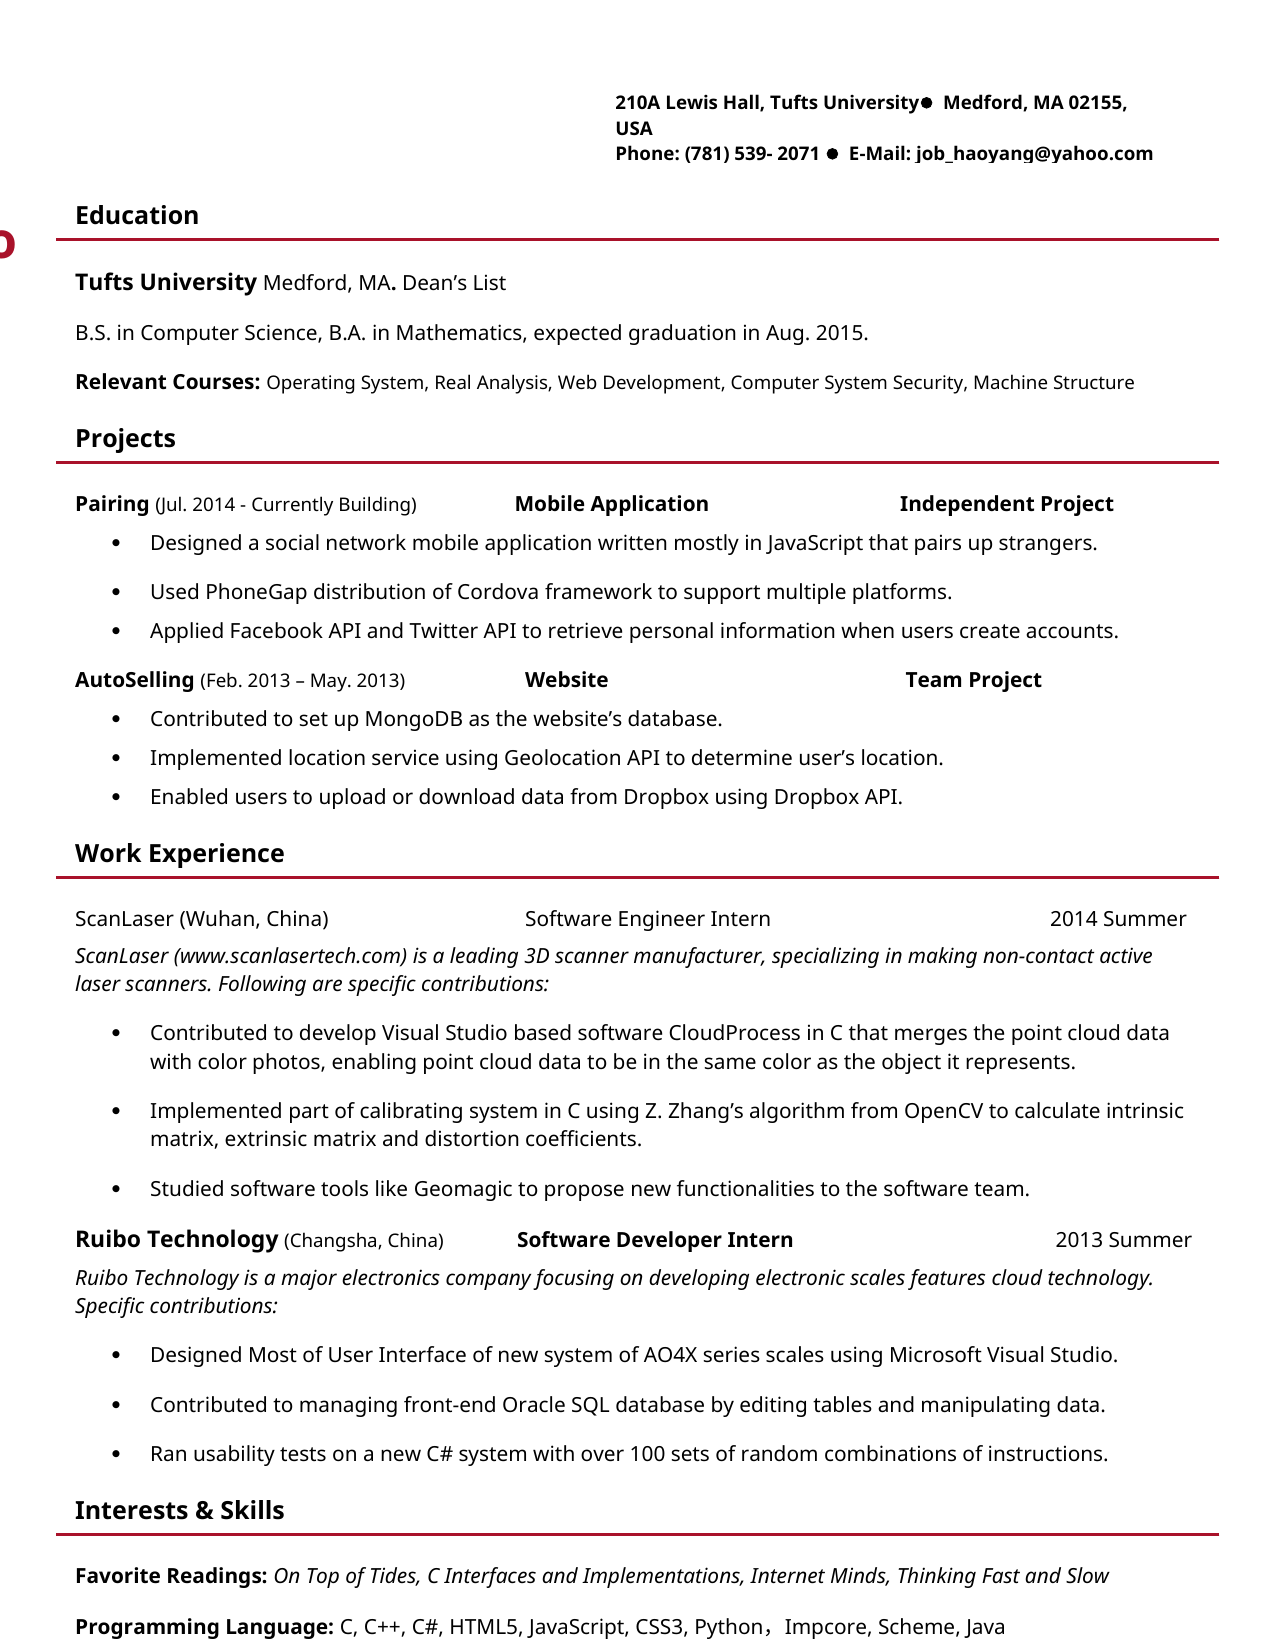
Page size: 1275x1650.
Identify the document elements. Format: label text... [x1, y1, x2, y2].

subtitle Applied Facebook API and Twitter API to retrieve personal information when users create accounts. [112, 616, 1200, 645]
text Favorite Readings: On Top of Tides, C Interfaces and Implementations, Internet Minds, Thinking Fast and Slow [75, 1561, 1200, 1589]
list Enabled users to upload or download data from Dropbox using Dropbox API. [112, 782, 1200, 811]
subtitle Ruibo Technology (Changsha, China) Software Developer Intern 2013 Summer [75, 1223, 1200, 1254]
text Programming Language: C, C++, C#, HTML5, JavaScript, CSS3, Python，Impcore, Scheme, Java [75, 1610, 1200, 1640]
subtitle Work Experience [56, 836, 1219, 876]
list Contributed to managing front-end Oracle SQL database by editing tables and manipulating data. [112, 1390, 1200, 1418]
list Designed Most of User Interface of new system of AO4X series scales using Microsoft Visual Studio. [112, 1340, 1200, 1369]
list Ran usability tests on a new C# system with over 100 sets of random combinations of instructions. [112, 1439, 1200, 1467]
subtitle Education [56, 198, 1219, 238]
list Implemented location service using Geolocation API to determine user’s location. [112, 743, 1200, 772]
subtitle Interests & Skills [56, 1492, 1219, 1533]
subtitle Projects [56, 421, 1219, 461]
subtitle Used PhoneGap distribution of Cordova framework to support multiple platforms. [112, 577, 1200, 606]
list Contributed to set up MongoDB as the website’s database. [112, 704, 1200, 733]
subtitle Pairing (Jul. 2014 - Currently Building) Mobile Application Independent Project [75, 489, 1200, 518]
text Ruibo Technology is a major electronics company focusing on developing electronic scales features cloud technology. Specific contributions: [75, 1263, 1200, 1319]
text AutoSelling (Feb. 2013 – May. 2013) Website Team Project [75, 666, 1200, 694]
subtitle Designed a social network mobile application written mostly in JavaScript that pairs up strangers. [112, 528, 1200, 557]
